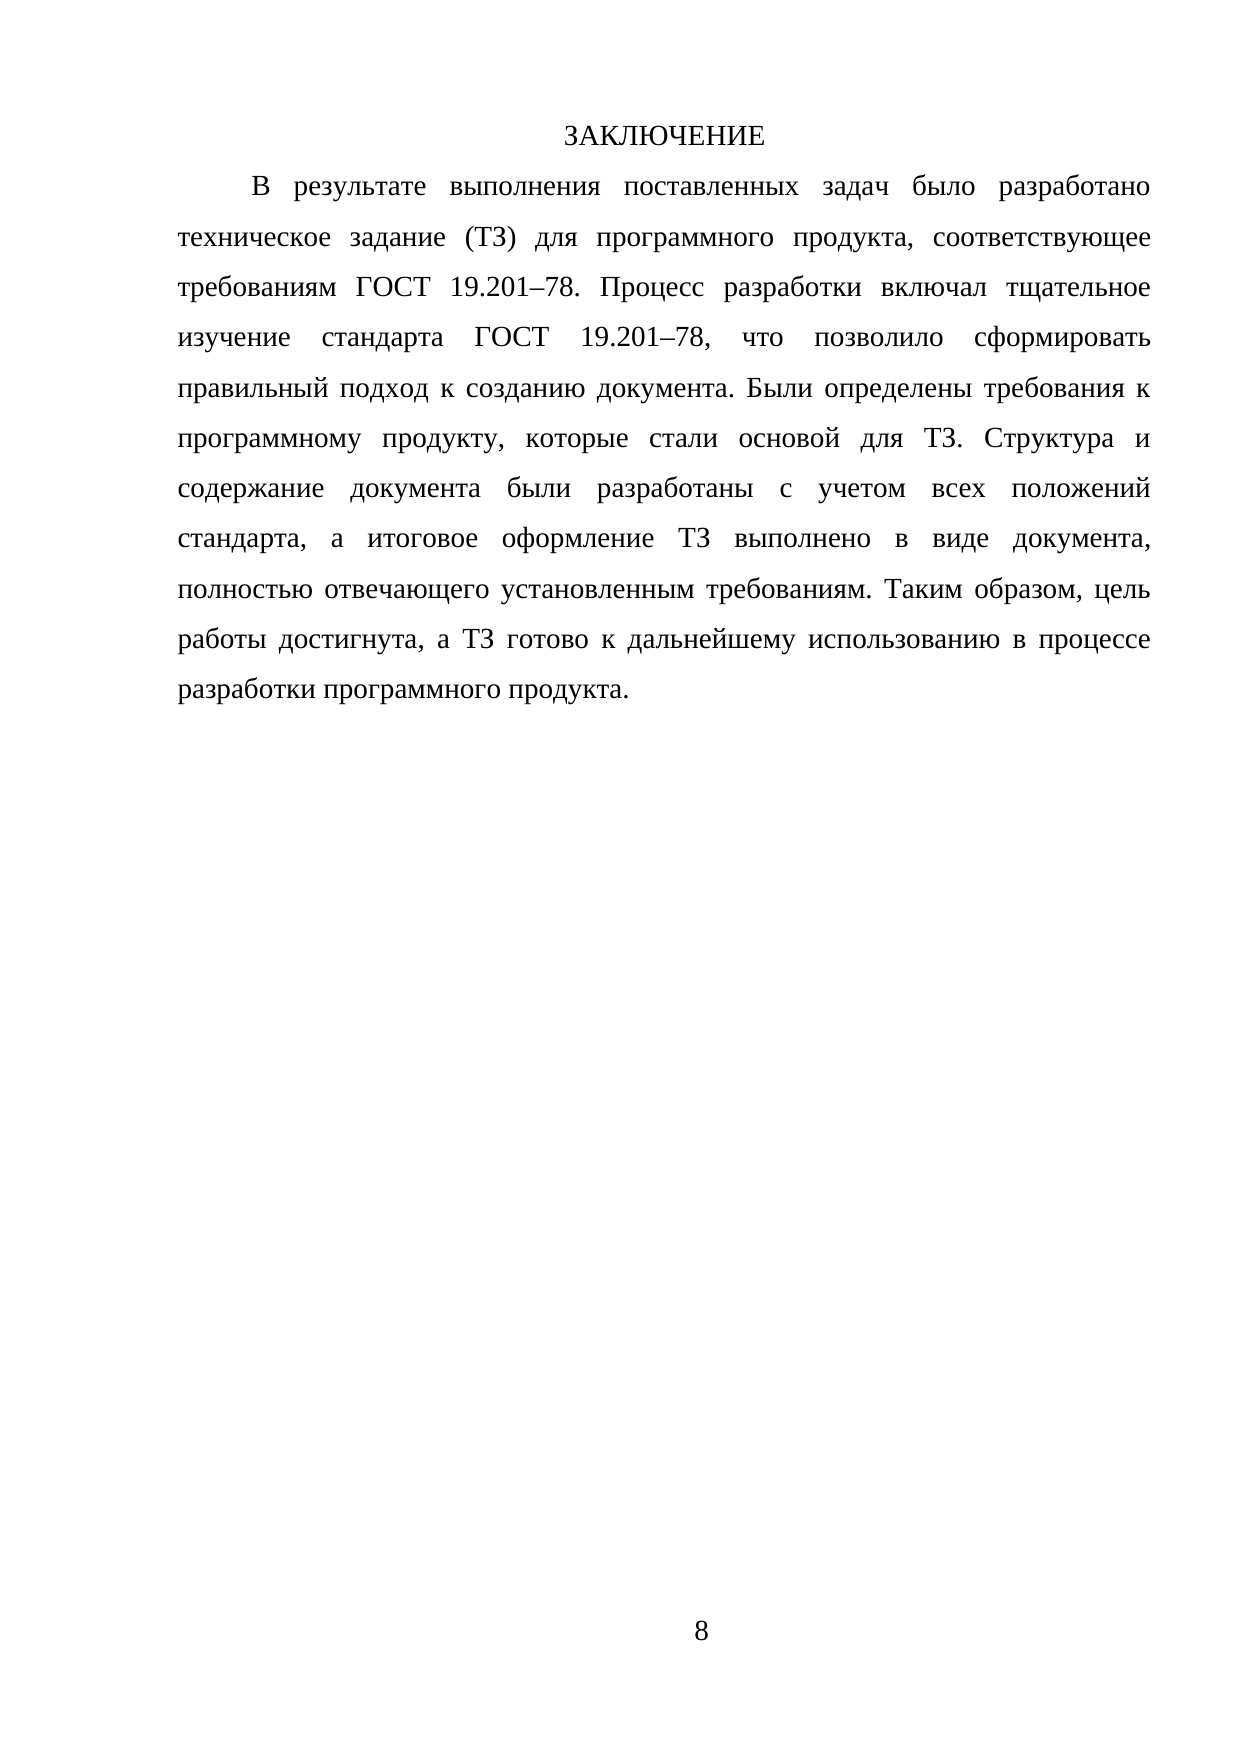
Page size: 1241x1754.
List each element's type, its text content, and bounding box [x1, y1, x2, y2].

text В результате выполнения поставленных задач было разработано техническое задание (ТЗ) для программного продукта, соответствующее требованиям ГОСТ 19.201–78. Процесс разработки включал тщательное изучение стандарта ГОСТ 19.201–78, что позволило сформировать правильный подход к созданию документа. Были определены требования к программному продукту, которые стали основой для ТЗ. Структура и содержание документа были разработаны с учетом всех положений стандарта, а итоговое оформление ТЗ выполнено в виде документа, полностью отвечающего установленным требованиям. Таким образом, цель работы достигнута, а ТЗ готово к дальнейшему использованию в процессе разработки программного продукта. [177, 168, 1152, 705]
text Заключение [177, 118, 1152, 152]
